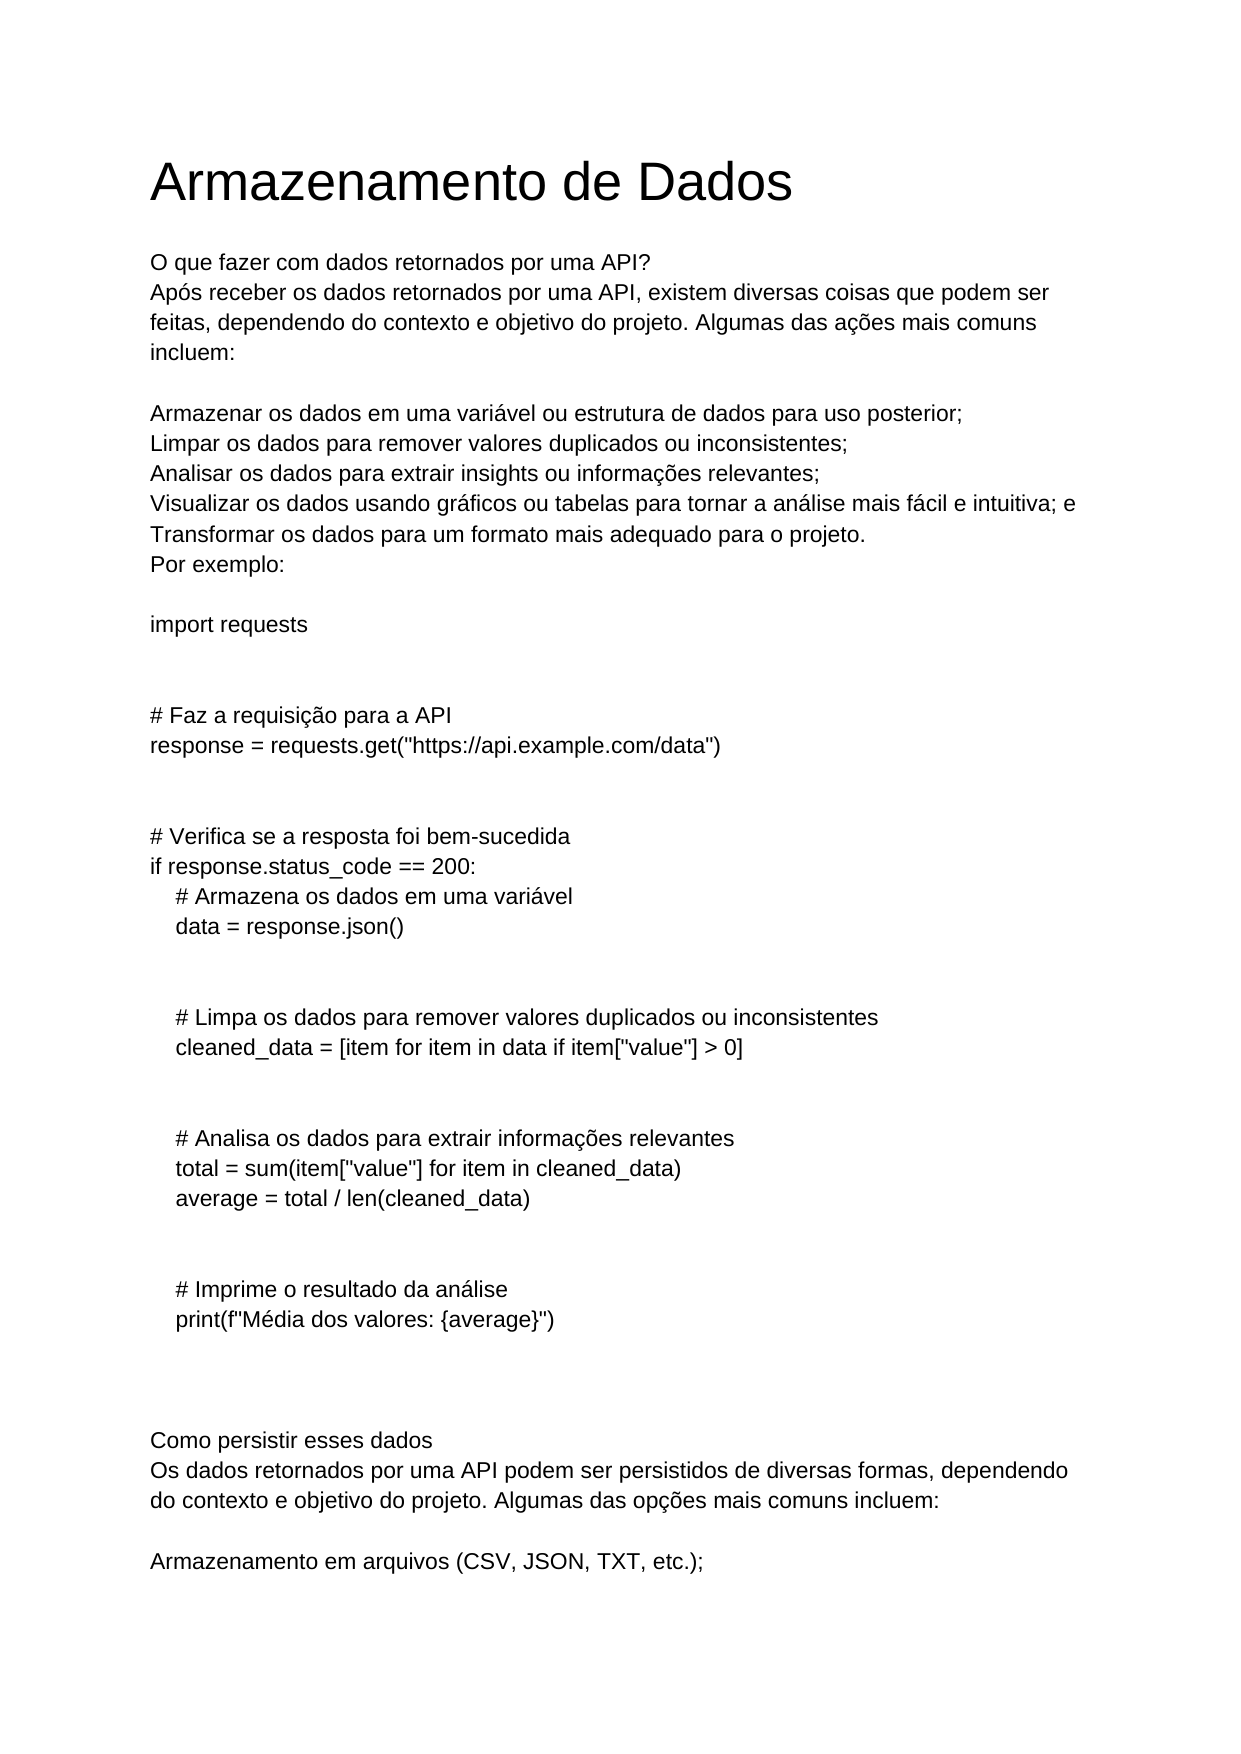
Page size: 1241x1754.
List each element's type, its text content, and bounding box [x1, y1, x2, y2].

text Como persistir esses dados [150, 1427, 1090, 1453]
text Armazenamento em arquivos (CSV, JSON, TXT, etc.); [150, 1548, 1090, 1574]
text # Limpa os dados para remover valores duplicados ou inconsistentes [150, 1004, 1090, 1030]
text Analisar os dados para extrair insights ou informações relevantes; [150, 460, 1090, 487]
text O que fazer com dados retornados por uma API? [150, 249, 1090, 275]
text average = total / len(cleaned_data) [150, 1185, 1090, 1212]
text print(f"Média dos valores: {average}") [150, 1306, 1090, 1332]
text # Verifica se a resposta foi bem-sucedida [150, 823, 1090, 849]
text Limpar os dados para remover valores duplicados ou inconsistentes; [150, 430, 1090, 456]
text Os dados retornados por uma API podem ser persistidos de diversas formas, dependendo do contexto e objetivo do projeto. Algumas das opções mais comuns incluem: [150, 1457, 1090, 1514]
title Armazenamento de Dados [150, 150, 1090, 212]
text # Faz a requisição para a API [150, 702, 1090, 728]
text Transformar os dados para um formato mais adequado para o projeto. [150, 521, 1090, 547]
text Armazenar os dados em uma variável ou estrutura de dados para uso posterior; [150, 400, 1090, 426]
text response = requests.get("https://api.example.com/data") [150, 732, 1090, 758]
text import requests [150, 611, 1090, 638]
text cleaned_data = [item for item in data if item["value"] > 0] [150, 1034, 1090, 1061]
text Por exemplo: [150, 551, 1090, 577]
text data = response.json() [150, 913, 1090, 940]
text total = sum(item["value"] for item in cleaned_data) [150, 1155, 1090, 1181]
text Após receber os dados retornados por uma API, existem diversas coisas que podem ser feitas, dependendo do contexto e objetivo do projeto. Algumas das ações mais comuns incluem: [150, 279, 1090, 366]
text Visualizar os dados usando gráficos ou tabelas para tornar a análise mais fácil e intuitiva; e [150, 490, 1090, 517]
text if response.status_code == 200: [150, 853, 1090, 879]
text # Armazena os dados em uma variável [150, 883, 1090, 909]
text # Imprime o resultado da análise [150, 1276, 1090, 1302]
text # Analisa os dados para extrair informações relevantes [150, 1125, 1090, 1151]
